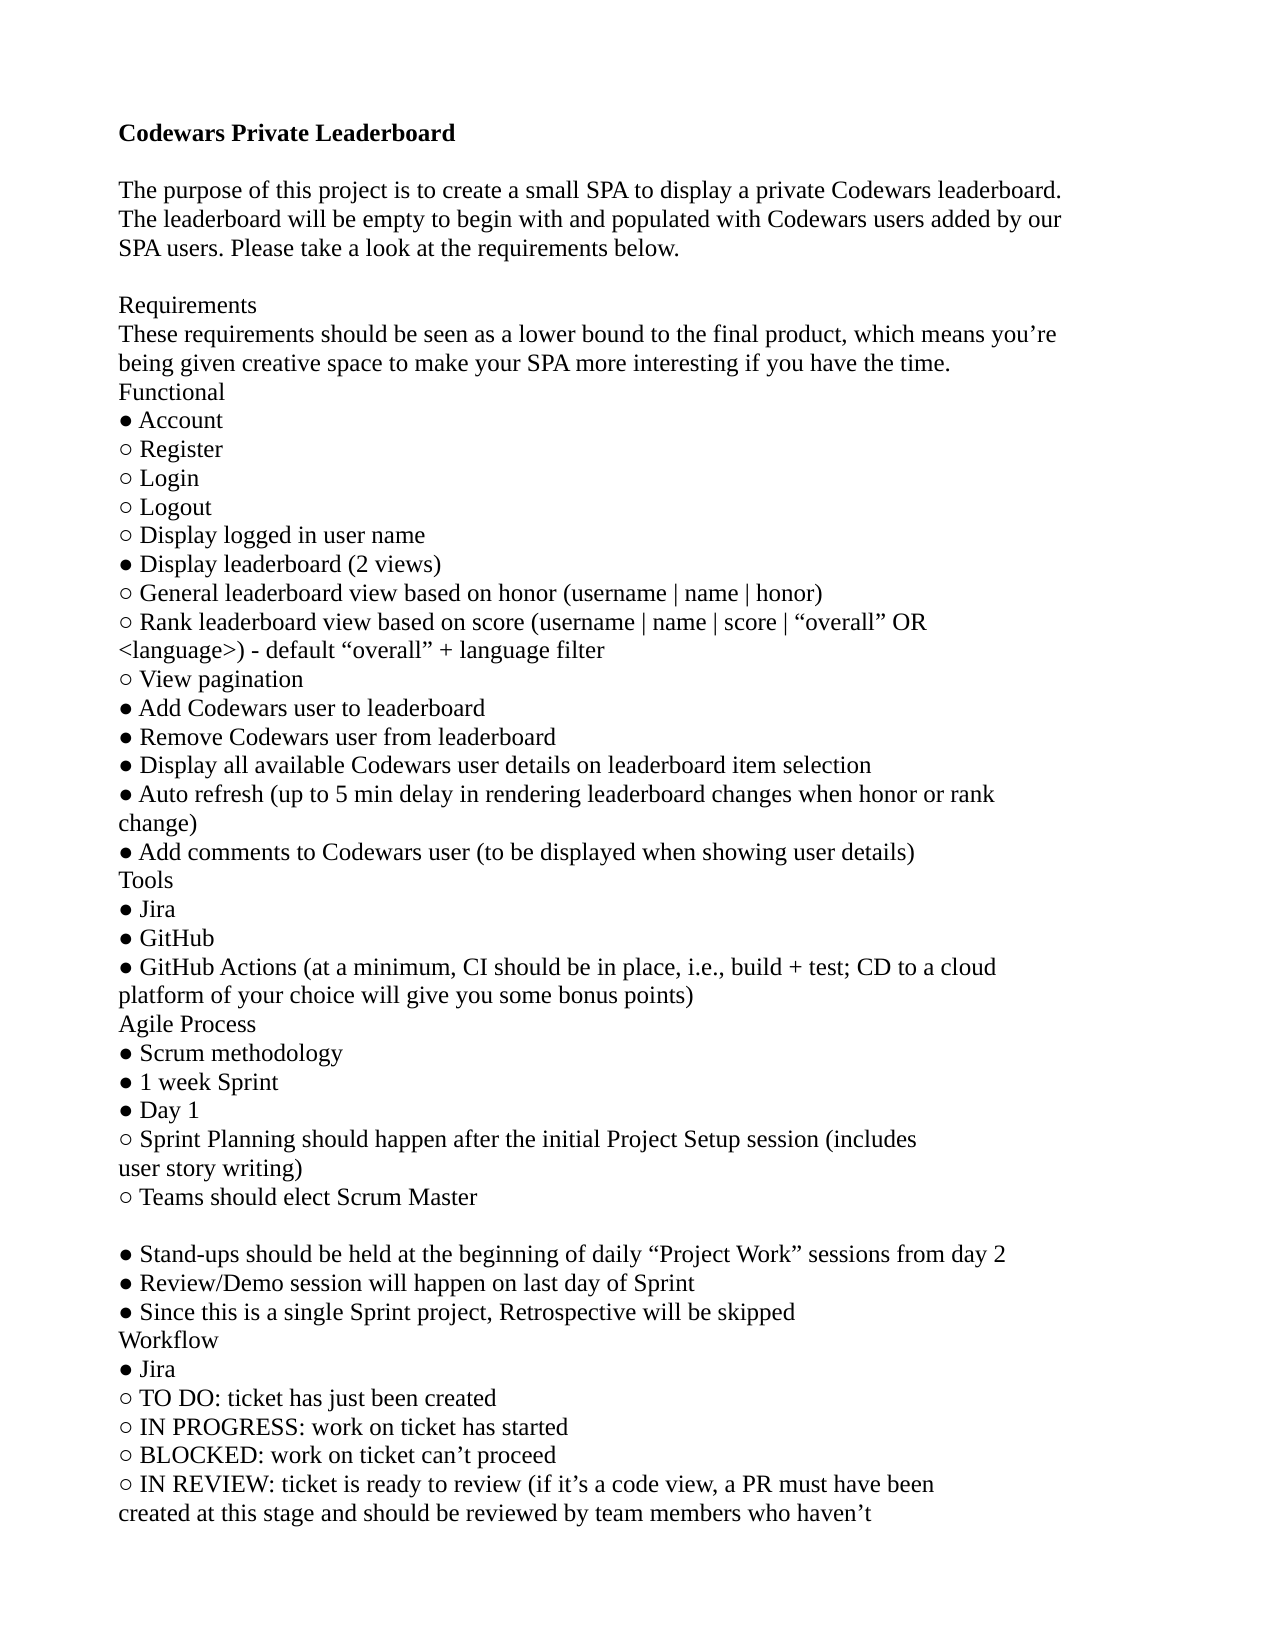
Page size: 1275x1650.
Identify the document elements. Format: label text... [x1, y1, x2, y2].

text <language>) - default “overall” + language filter [118, 636, 1157, 664]
text ○ BLOCKED: work on ticket can’t proceed [118, 1441, 1157, 1469]
text ○ Login [118, 463, 1157, 492]
text ○ Sprint Planning should happen after the initial Project Setup session (includes [118, 1124, 1157, 1153]
text being given creative space to make your SPA more interesting if you have the time. [118, 348, 1157, 377]
text ● Jira [118, 1354, 1157, 1383]
text ● Add comments to Codewars user (to be displayed when showing user details) [118, 837, 1157, 866]
text ○ View pagination [118, 664, 1157, 693]
text ● Scrum methodology [118, 1038, 1157, 1067]
text ● Stand-ups should be held at the beginning of daily “Project Work” sessions from day 2 [118, 1239, 1157, 1268]
text ● Auto refresh (up to 5 min delay in rendering leaderboard changes when honor or rank [118, 779, 1157, 808]
text Requirements [118, 291, 1157, 319]
text ● Day 1 [118, 1096, 1157, 1124]
text ● Display all available Codewars user details on leaderboard item selection [118, 751, 1157, 779]
text SPA users. Please take a look at the requirements below. [118, 233, 1157, 262]
text ● GitHub Actions (at a minimum, CI should be in place, i.e., build + test; CD to a cloud [118, 952, 1157, 981]
text ○ Teams should elect Scrum Master [118, 1182, 1157, 1211]
text These requirements should be seen as a lower bound to the final product, which means you’re [118, 319, 1157, 348]
text ○ Logout [118, 492, 1157, 521]
text ● Review/Demo session will happen on last day of Sprint [118, 1268, 1157, 1297]
text platform of your choice will give you some bonus points) [118, 981, 1157, 1009]
text ● Add Codewars user to leaderboard [118, 693, 1157, 722]
text Workflow [118, 1326, 1157, 1354]
text ● GitHub [118, 923, 1157, 952]
text ● Since this is a single Sprint project, Retrospective will be skipped [118, 1297, 1157, 1326]
text created at this stage and should be reviewed by team members who haven’t [118, 1498, 1157, 1527]
text ● Remove Codewars user from leaderboard [118, 722, 1157, 751]
text Tools [118, 866, 1157, 894]
text Codewars Private Leaderboard [118, 118, 1157, 147]
text ● 1 week Sprint [118, 1067, 1157, 1096]
text ○ Rank leaderboard view based on score (username | name | score | “overall” OR [118, 607, 1157, 636]
text change) [118, 808, 1157, 837]
text The purpose of this project is to create a small SPA to display a private Codewars leaderboard. [118, 176, 1157, 204]
text ○ Display logged in user name [118, 521, 1157, 549]
text ○ IN REVIEW: ticket is ready to review (if it’s a code view, a PR must have been [118, 1469, 1157, 1498]
text ● Account [118, 406, 1157, 434]
text Agile Process [118, 1009, 1157, 1038]
text ○ Register [118, 434, 1157, 463]
text user story writing) [118, 1153, 1157, 1182]
text The leaderboard will be empty to begin with and populated with Codewars users added by our [118, 204, 1157, 233]
text ○ TO DO: ticket has just been created [118, 1383, 1157, 1412]
text Functional [118, 377, 1157, 406]
text ● Jira [118, 894, 1157, 923]
text ○ IN PROGRESS: work on ticket has started [118, 1412, 1157, 1441]
text ● Display leaderboard (2 views) [118, 549, 1157, 578]
text ○ General leaderboard view based on honor (username | name | honor) [118, 578, 1157, 607]
